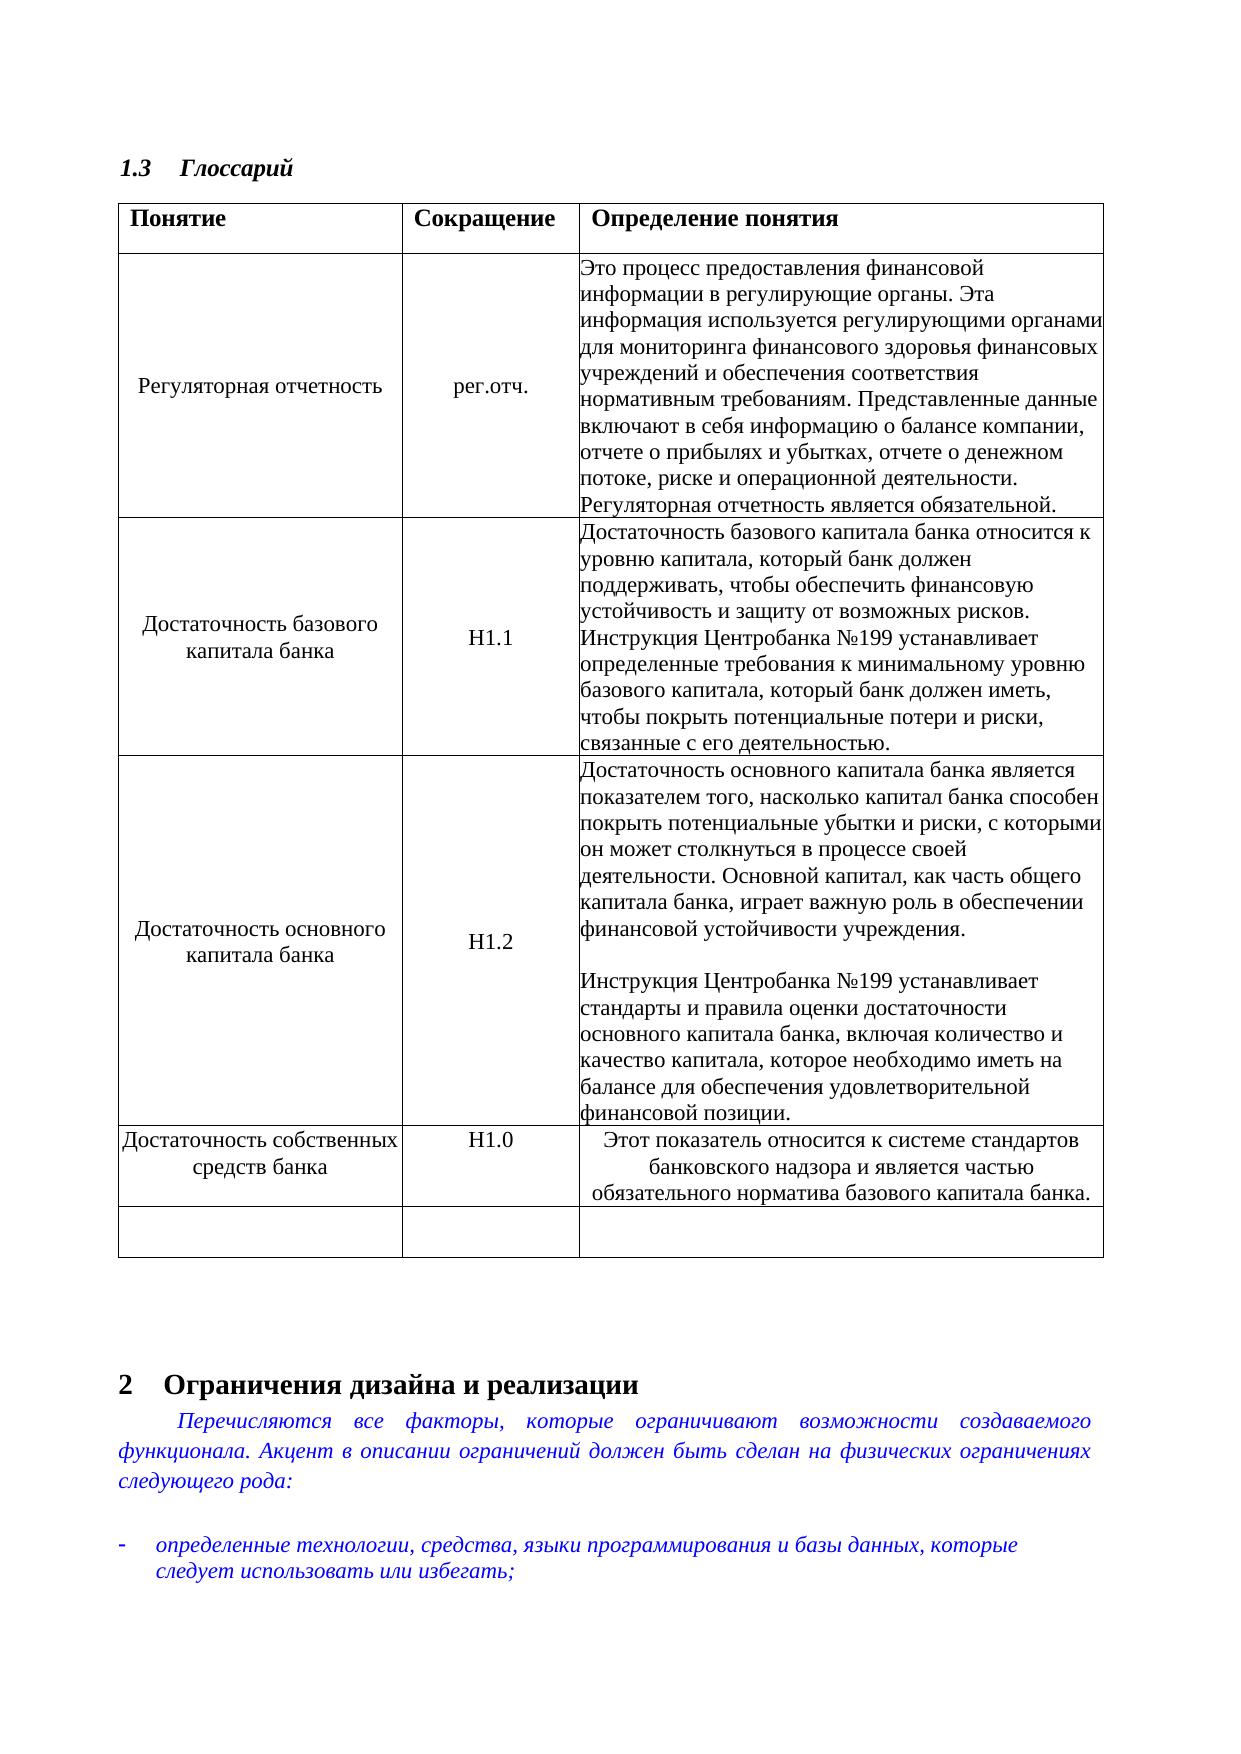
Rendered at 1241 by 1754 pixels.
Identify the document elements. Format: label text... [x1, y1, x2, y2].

table_cell [403, 1207, 579, 1257]
table_header Сокращение [403, 204, 579, 253]
subtitle Ограничения дизайна и реализации [118, 1367, 1181, 1401]
subtitle Глоссарий [118, 153, 296, 182]
table_cell Достаточность базового капитала банка относится к уровню капитала, который банк должен поддерживать, чтобы обеспечить финансовую устойчивость и защиту от возможных рисков. Инструкция Центробанка №199 устанавливает определенные требования к минимальному уровню базового капитала, который банк должен иметь, чтобы покрыть потенциальные потери и риски, связанные с его деятельностью. [580, 518, 1103, 755]
table_cell Достаточность базового капитала банка [119, 518, 402, 755]
text Перечисляются все факторы, которые ограничивают возможности создаваемого функционала. Акцент в описании ограничений должен быть сделан на физических ограничениях следующего рода: [118, 1407, 1095, 1494]
table_header Определение понятия [580, 204, 1103, 253]
table_cell Достаточность собственных средств банка [119, 1126, 402, 1206]
table_cell Н1.0 [403, 1126, 579, 1206]
list определенные технологии, средства, языки программирования и базы данных, которые следует использовать или избегать; [118, 1531, 1021, 1584]
table_cell [119, 1207, 402, 1257]
table_cell Н1.2 [403, 756, 579, 1125]
table_cell Этот показатель относится к системе стандартов банковского надзора и является частью обязательного норматива базового капитала банка. [580, 1126, 1103, 1206]
table_cell Это процесс предоставления финансовой информации в регулирующие органы. Эта информация используется регулирующими органами для мониторинга финансового здоровья финансовых учреждений и обеспечения соответствия нормативным требованиям. Представленные данные включают в себя информацию о балансе компании, отчете о прибылях и убытках, отчете о денежном потоке, риске и операционной деятельности. Регуляторная отчетность является обязательной. [580, 254, 1103, 517]
table_cell Достаточность основного капитала банка является показателем того, насколько капитал банка способен покрыть потенциальные убытки и риски, с которыми он может столкнуться в процессе своей деятельности. Основной капитал, как часть общего капитала банка, играет важную роль в обеспечении финансовой устойчивости учреждения. Инструкция Центробанка №199 устанавливает стандарты и правила оценки достаточности основного капитала банка, включая количество и качество капитала, которое необходимо иметь на балансе для обеспечения удовлетворительной финансовой позиции. [580, 756, 1103, 1125]
table_cell Н1.1 [403, 518, 579, 755]
table_cell рег.отч. [403, 254, 579, 517]
table_cell Регуляторная отчетность [119, 254, 402, 517]
table_header Понятие [119, 204, 402, 253]
table_cell Достаточность основного капитала банка [119, 756, 402, 1125]
table_cell [580, 1207, 1103, 1257]
